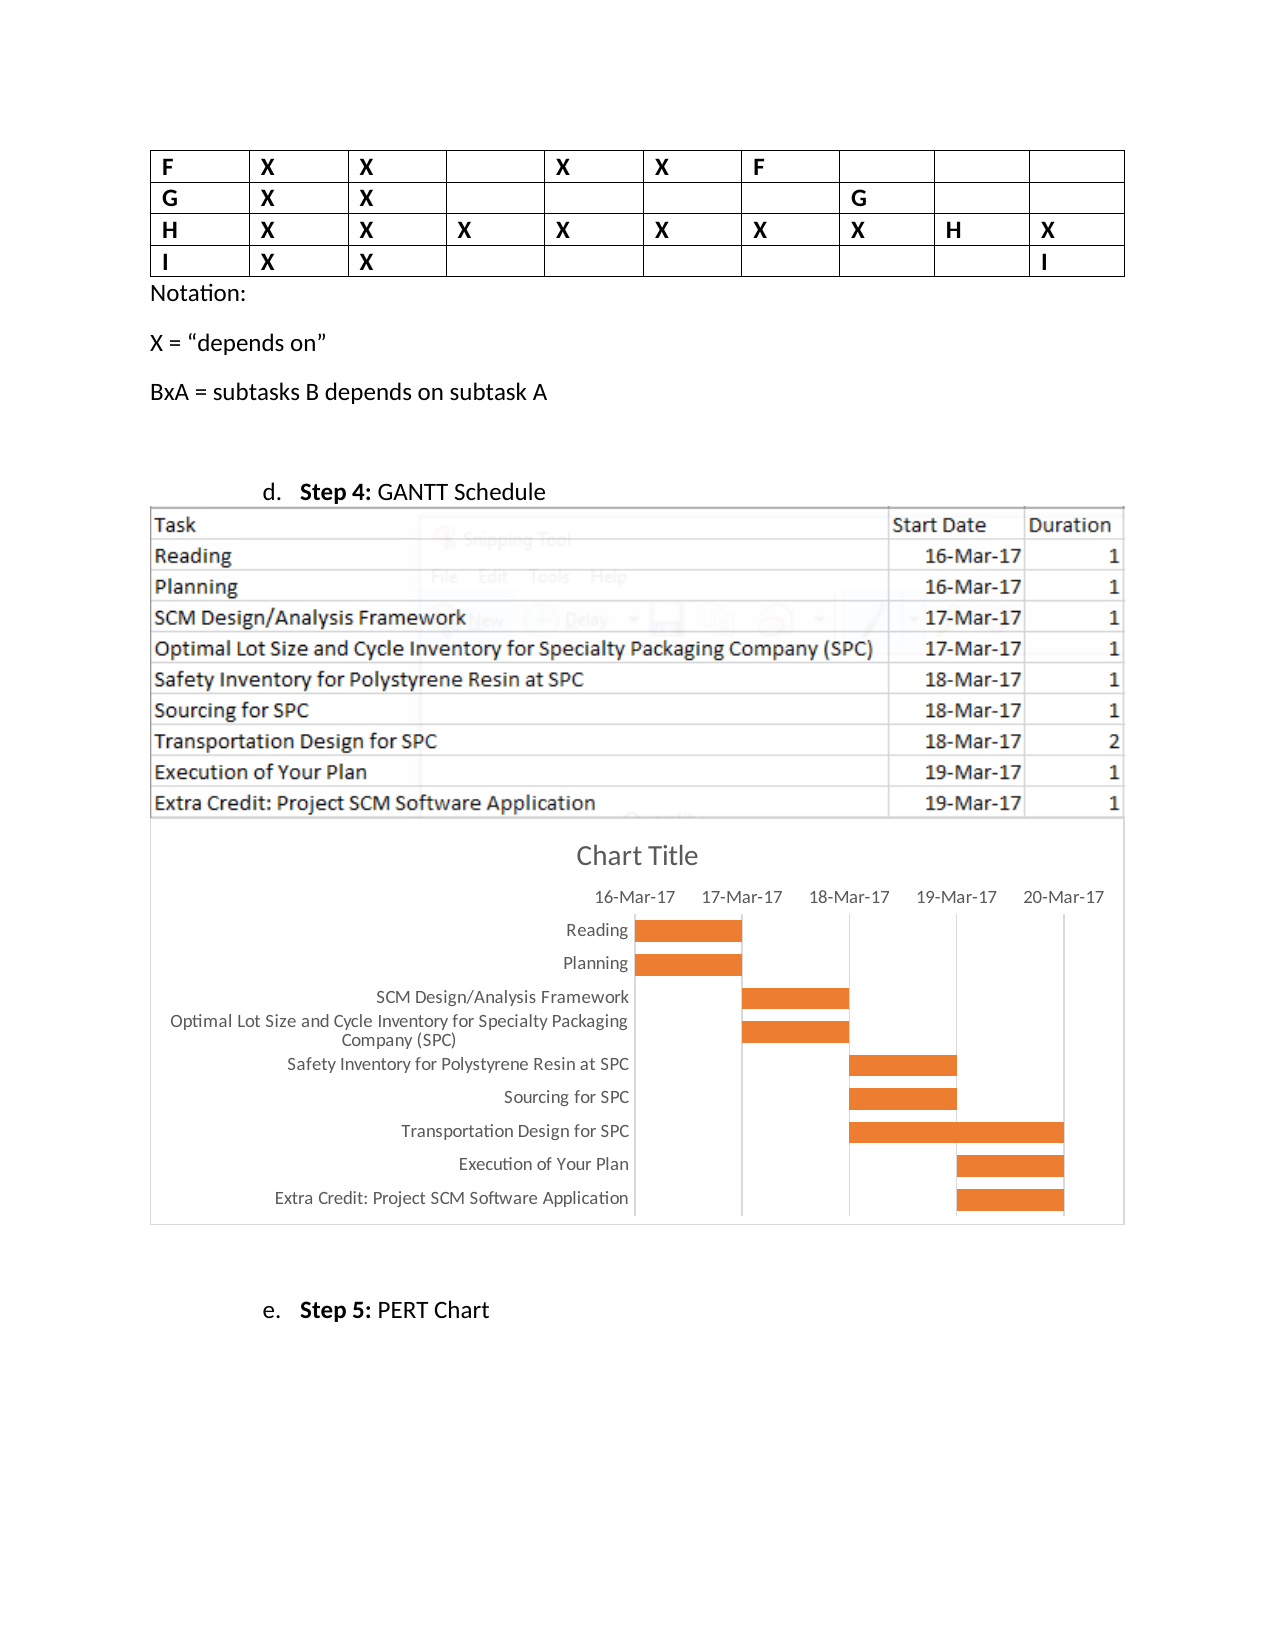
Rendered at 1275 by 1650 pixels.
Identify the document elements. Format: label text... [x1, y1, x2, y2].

table_cell X [545, 214, 643, 245]
table_cell [935, 151, 1029, 182]
table_cell [1030, 183, 1124, 213]
table_cell X [349, 214, 446, 245]
table_cell [840, 246, 934, 276]
picture [150, 506, 1125, 818]
table_cell X [1030, 214, 1124, 245]
table_cell F [742, 151, 839, 182]
table_cell X [250, 246, 348, 276]
table_cell [840, 151, 934, 182]
table_cell F [151, 151, 249, 182]
table_cell X [349, 246, 446, 276]
table_cell G [151, 183, 249, 213]
table_cell [644, 246, 741, 276]
table_cell H [151, 214, 249, 245]
table_cell [742, 246, 839, 276]
list Step 4: GANTT Schedule [262, 476, 1125, 506]
table_cell [1030, 151, 1124, 182]
table_cell [935, 183, 1029, 213]
table_cell X [447, 214, 544, 245]
text Notation: [150, 277, 1125, 308]
table_cell X [250, 214, 348, 245]
table_cell X [742, 214, 839, 245]
table_cell X [644, 151, 741, 182]
table_cell [447, 246, 544, 276]
table_cell X [644, 214, 741, 245]
table_cell [742, 183, 839, 213]
table_cell [447, 151, 544, 182]
table_cell X [250, 151, 348, 182]
table_cell X [349, 151, 446, 182]
table_cell [644, 183, 741, 213]
table_cell [545, 183, 643, 213]
list Step 5: PERT Chart [262, 1294, 1125, 1324]
table_cell H [935, 214, 1029, 245]
text X = “depends on” [150, 327, 1125, 357]
text BxA = subtasks B depends on subtask A [150, 376, 1125, 407]
table_cell I [1030, 246, 1124, 276]
table_cell X [545, 151, 643, 182]
table_cell [935, 246, 1029, 276]
table_cell X [250, 183, 348, 213]
table_cell X [840, 214, 934, 245]
table_cell I [151, 246, 249, 276]
table_cell [447, 183, 544, 213]
table_cell [545, 246, 643, 276]
table_cell X [349, 183, 446, 213]
table_cell G [840, 183, 934, 213]
